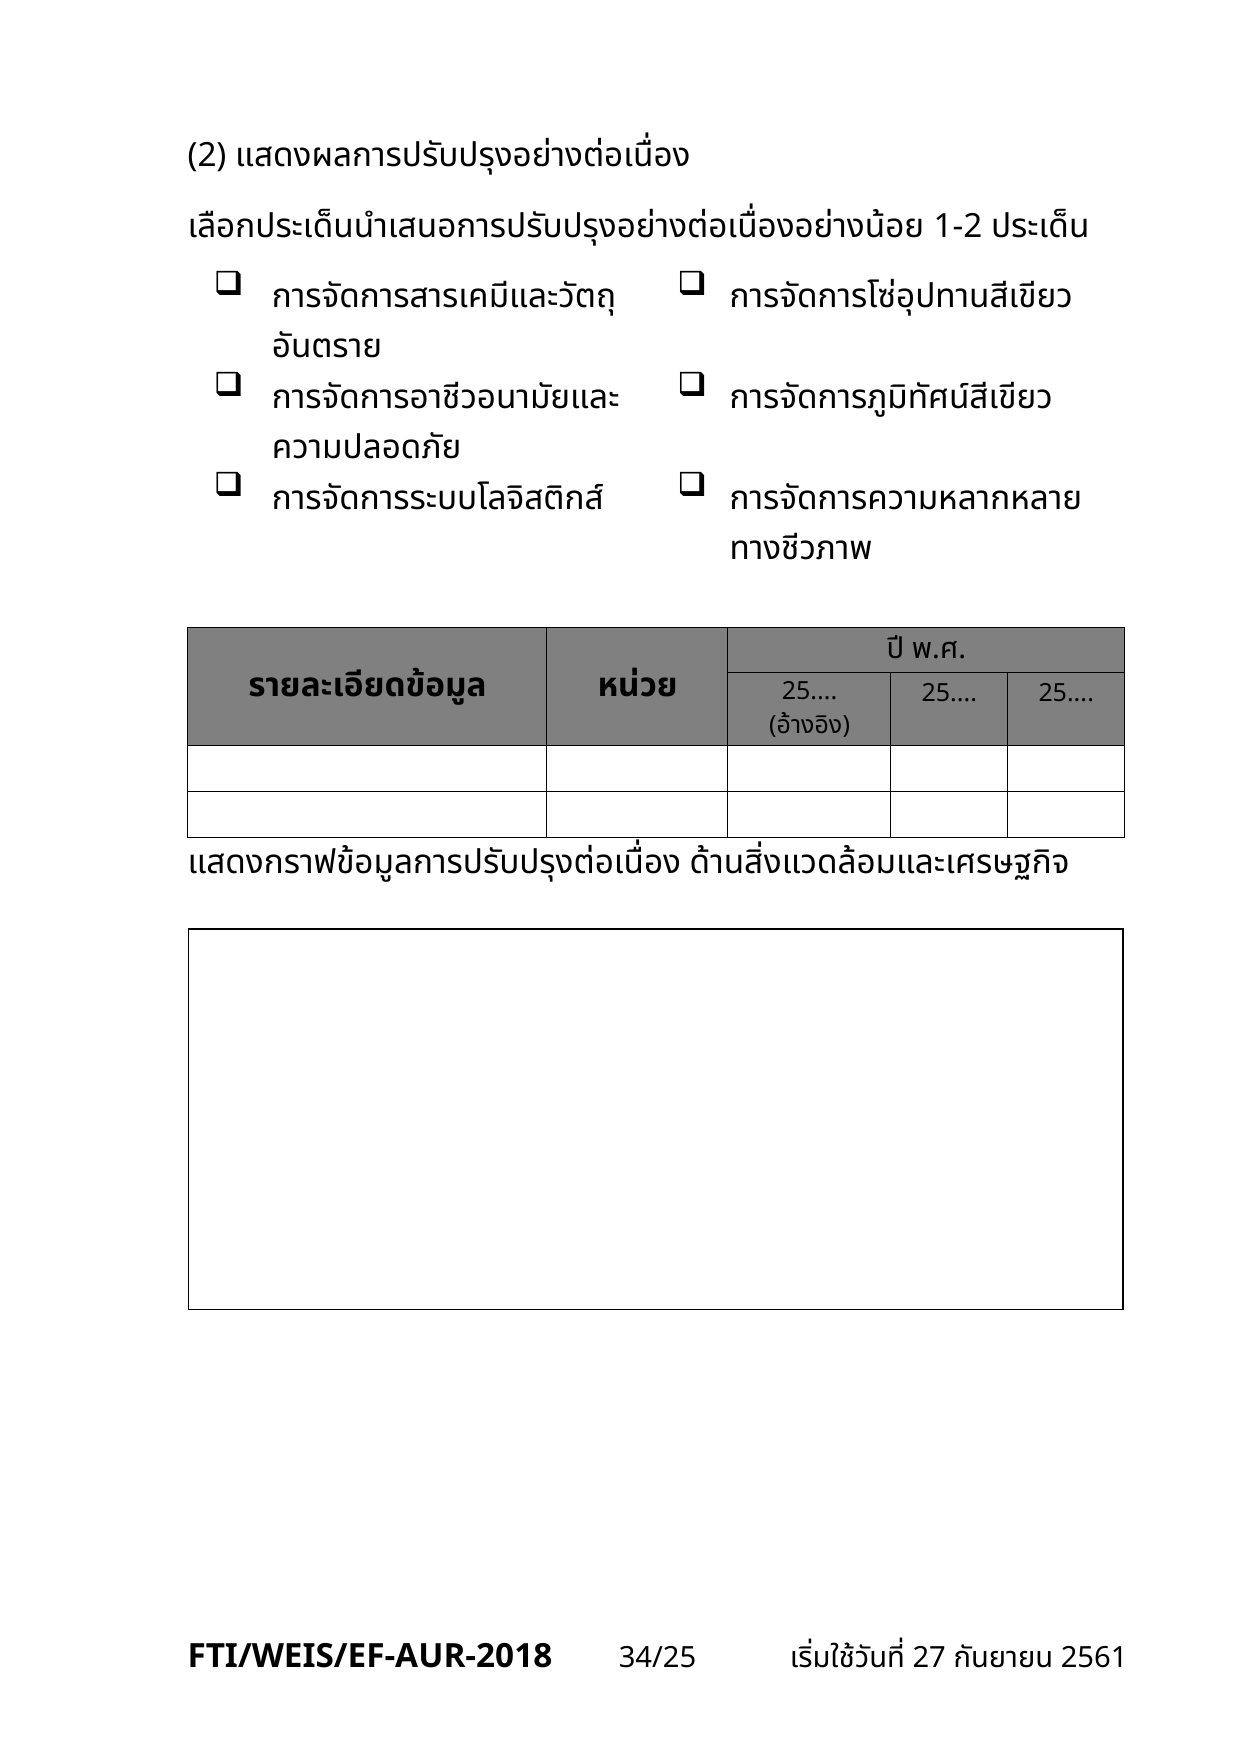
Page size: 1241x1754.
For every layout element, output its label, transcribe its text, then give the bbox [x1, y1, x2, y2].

table_cell [1008, 746, 1124, 791]
table_cell การจัดการภูมิทัศน์สีเขียว [718, 373, 1110, 474]
table_header รายละเอียดข้อมูล [188, 628, 546, 745]
table_cell การจัดการความหลากหลายทางชีวภาพ [718, 474, 1110, 574]
table_cell [1008, 792, 1124, 837]
table_cell [728, 792, 890, 837]
table_cell [202, 373, 260, 474]
table_header หน่วย [547, 628, 727, 745]
text (2) แสดงผลการปรับปรุงอย่างต่อเนื่อง [187, 131, 1125, 181]
table_cell [728, 746, 890, 791]
table_cell 25.... [891, 673, 1007, 745]
table_header ปี พ.ศ. [728, 628, 1124, 672]
table_cell [188, 746, 546, 791]
subtitle แสดงกราฟข้อมูลการปรับปรุงต่อเนื่อง ด้านสิ่งแวดล้อมและเศรษฐกิจ [187, 838, 1125, 888]
table_cell [666, 474, 718, 574]
table_cell [891, 792, 1007, 837]
table_cell 25.... [1008, 673, 1124, 745]
table_cell [202, 474, 260, 574]
table_cell [547, 792, 727, 837]
table_cell การจัดการระบบโลจิสติกส์ [260, 474, 666, 574]
table_cell [188, 792, 546, 837]
table_header [202, 272, 260, 373]
table_cell [891, 746, 1007, 791]
table_cell [666, 373, 718, 474]
table_cell การจัดการอาชีวอนามัยและความปลอดภัย [260, 373, 666, 474]
table_header การจัดการสารเคมีและวัตถุอันตราย [260, 272, 666, 373]
table_cell 25.... (อ้างอิง) [728, 673, 890, 745]
table_header การจัดการโซ่อุปทานสีเขียว [718, 272, 1110, 373]
table_header [666, 272, 718, 373]
table_cell [547, 746, 727, 791]
text เลือกประเด็นนำเสนอการปรับปรุงอย่างต่อเนื่องอย่างน้อย 1-2 ประเด็น [187, 201, 1125, 252]
